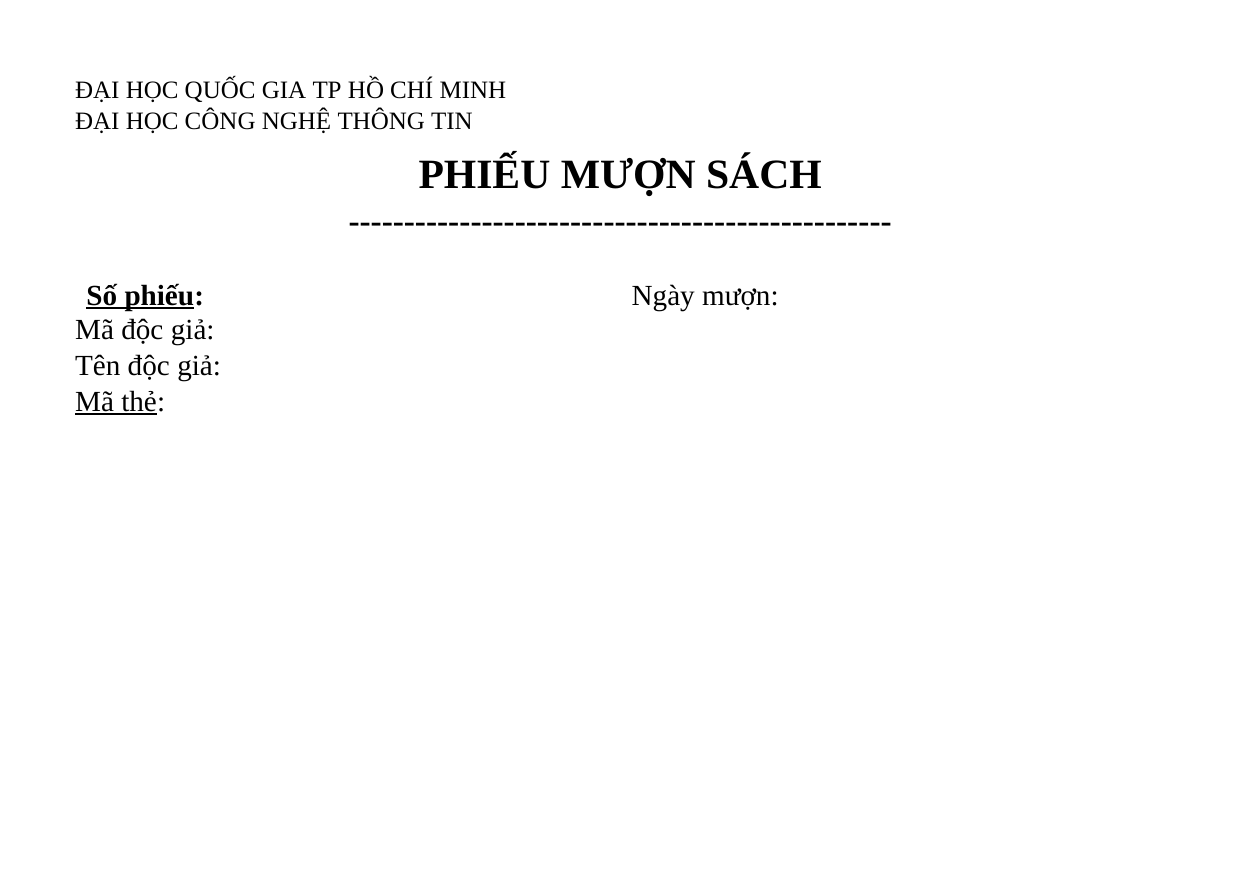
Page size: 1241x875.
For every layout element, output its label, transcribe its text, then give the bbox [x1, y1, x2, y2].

text Mã thẻ: [75, 384, 1165, 418]
text PHIẾU MƯỢN SÁCH [75, 149, 1165, 197]
text Mã độc giả: [75, 312, 1165, 345]
text Tên độc giả: [75, 348, 1165, 382]
text ĐẠI HỌC CÔNG NGHỆ THÔNG TIN [75, 106, 1165, 135]
text ------------------------------------------------- [75, 201, 1165, 239]
text ĐẠI HỌC QUỐC GIA TP HỒ CHÍ MINH [75, 75, 1165, 104]
table_header Số phiếu: [75, 278, 620, 312]
table_header Ngày mượn: [620, 278, 1165, 312]
